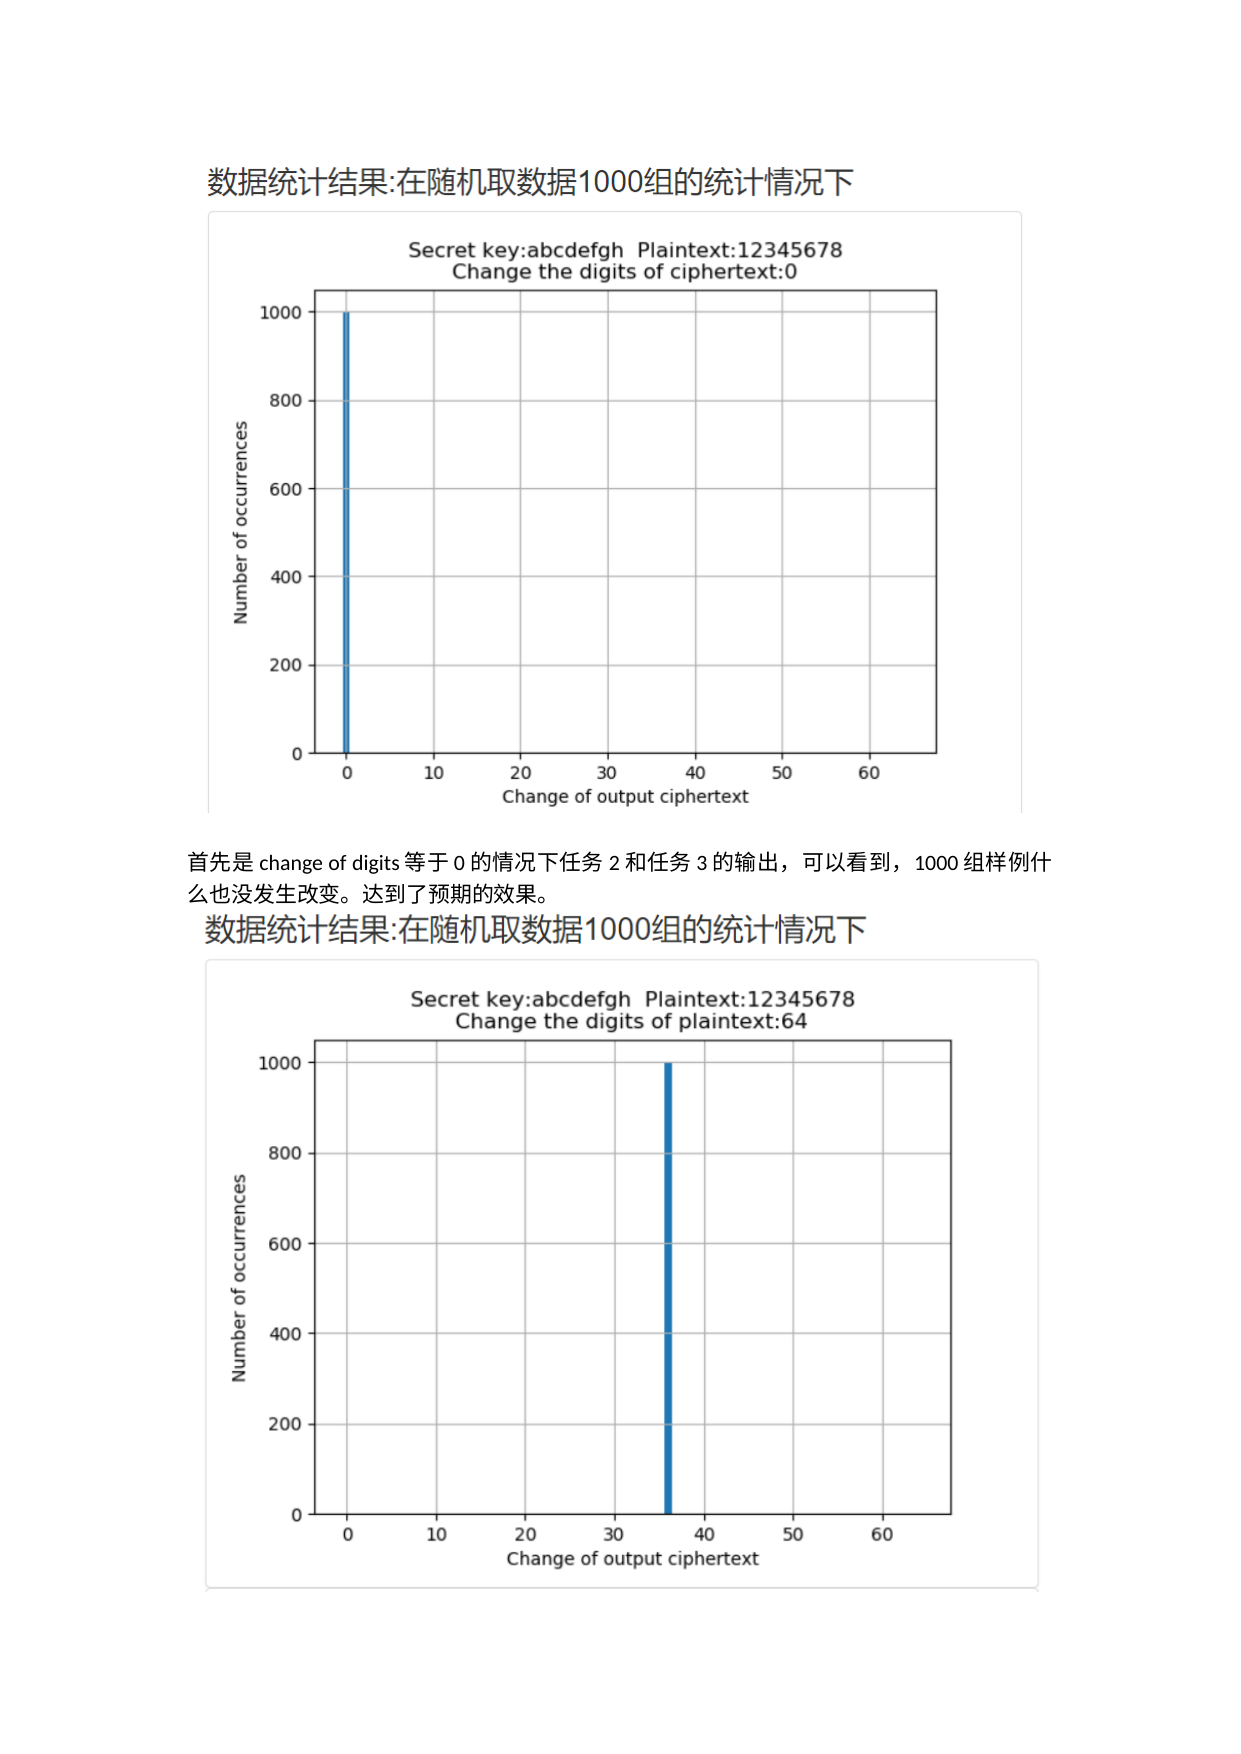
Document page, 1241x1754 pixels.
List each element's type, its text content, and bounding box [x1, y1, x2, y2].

text 首先是change of digits等于0的情况下任务2和任务3的输出，可以看到，1000组样例什么也没发生改变。达到了预期的效果。 [187, 844, 1053, 909]
picture [187, 909, 1053, 1592]
picture [187, 162, 1053, 813]
